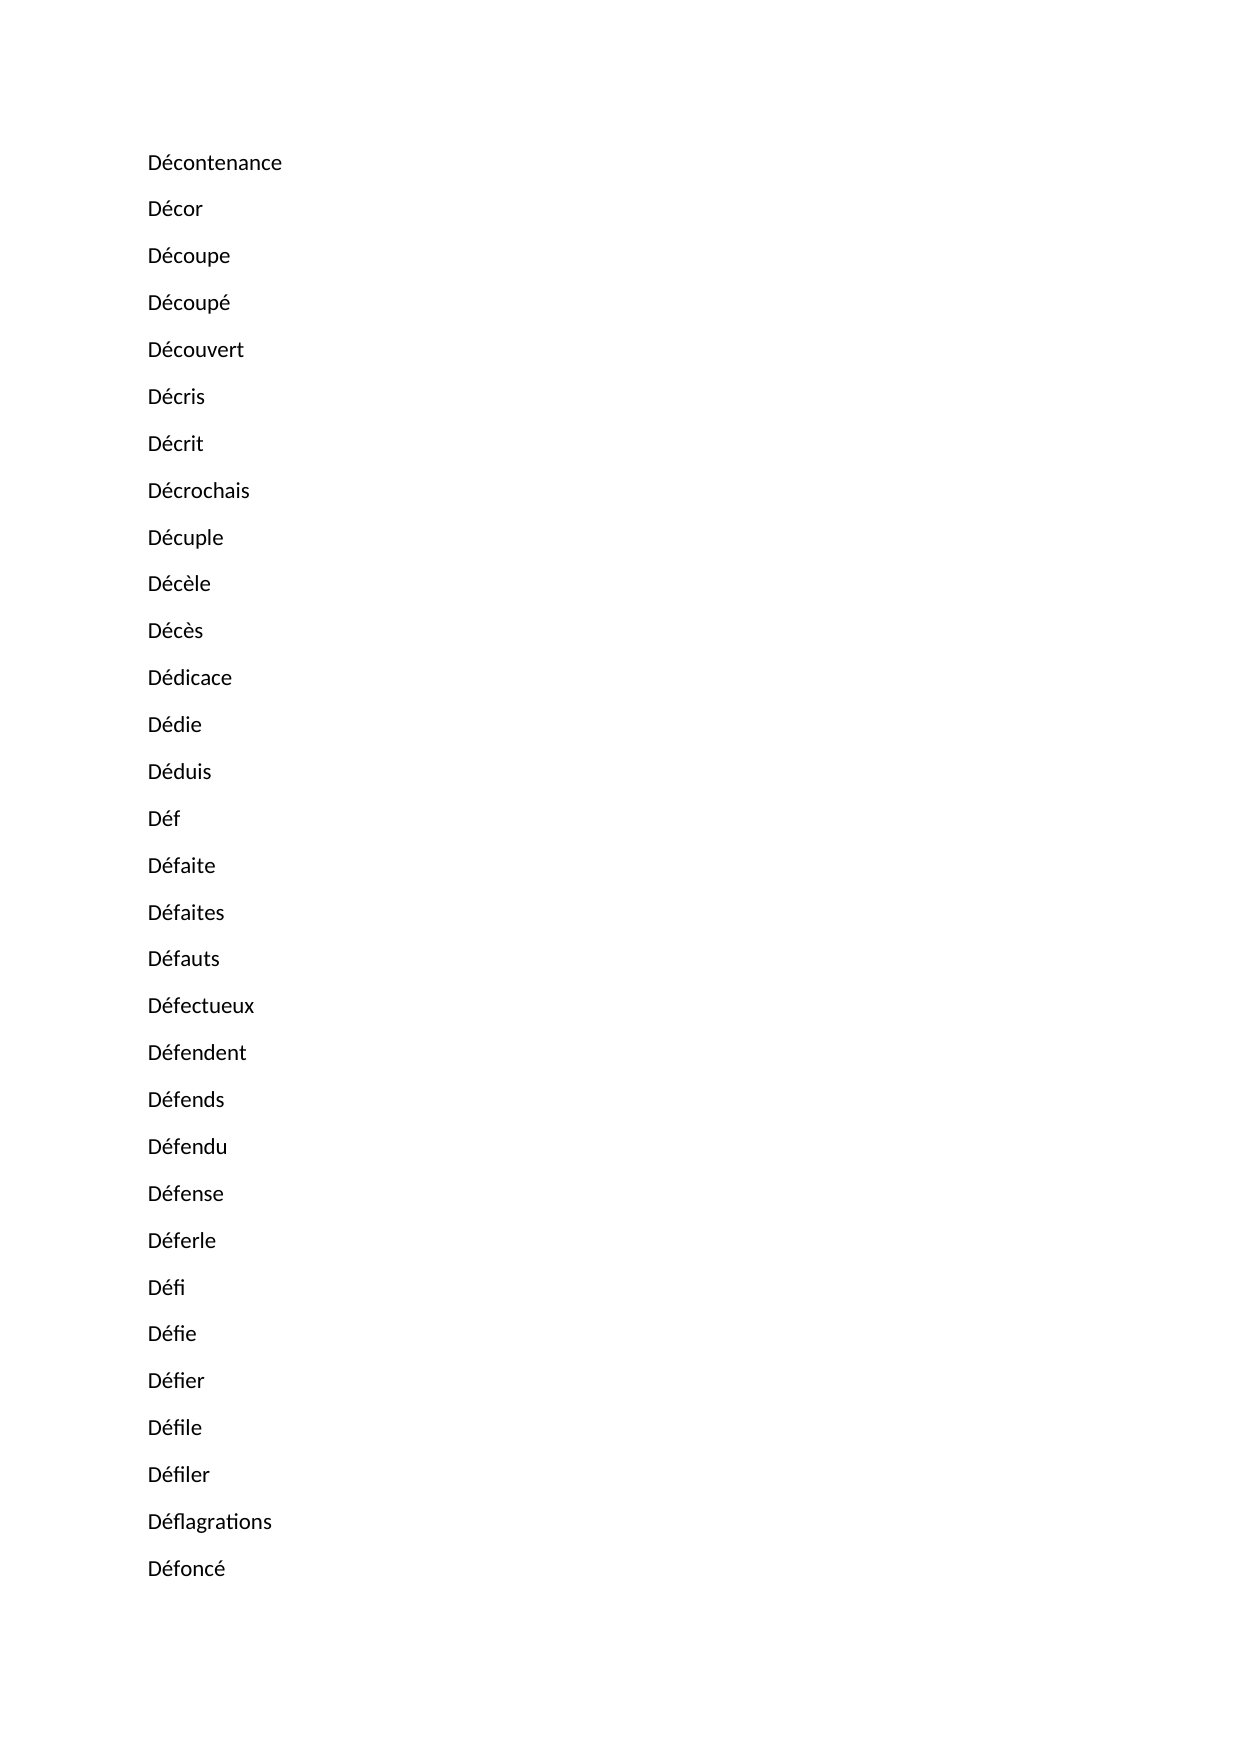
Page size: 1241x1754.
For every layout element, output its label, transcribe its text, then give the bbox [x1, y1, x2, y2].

text Découvert [148, 335, 1093, 363]
text Défense [148, 1179, 1093, 1207]
text Défaites [148, 898, 1093, 926]
text Décrit [148, 429, 1093, 457]
text Défile [148, 1413, 1093, 1441]
text Décuple [148, 523, 1093, 551]
text Découpé [148, 288, 1093, 316]
text Dédicace [148, 663, 1093, 691]
text Défauts [148, 944, 1093, 972]
text Décontenance [148, 148, 1093, 176]
text Défendu [148, 1132, 1093, 1160]
text Déflagrations [148, 1507, 1093, 1535]
text Découpe [148, 241, 1093, 269]
text Décès [148, 616, 1093, 644]
text Défi [148, 1273, 1093, 1301]
text Décor [148, 194, 1093, 222]
text Défiler [148, 1460, 1093, 1488]
text Défie [148, 1319, 1093, 1347]
text Décrochais [148, 476, 1093, 504]
text Défier [148, 1366, 1093, 1394]
text Déduis [148, 757, 1093, 785]
text Dédie [148, 710, 1093, 738]
text Décèle [148, 569, 1093, 597]
text Décris [148, 382, 1093, 410]
text Défends [148, 1085, 1093, 1113]
text Défoncé [148, 1554, 1093, 1582]
text Défectueux [148, 991, 1093, 1019]
text Déf [148, 804, 1093, 832]
text Défaite [148, 851, 1093, 879]
text Défendent [148, 1038, 1093, 1066]
text Déferle [148, 1226, 1093, 1254]
